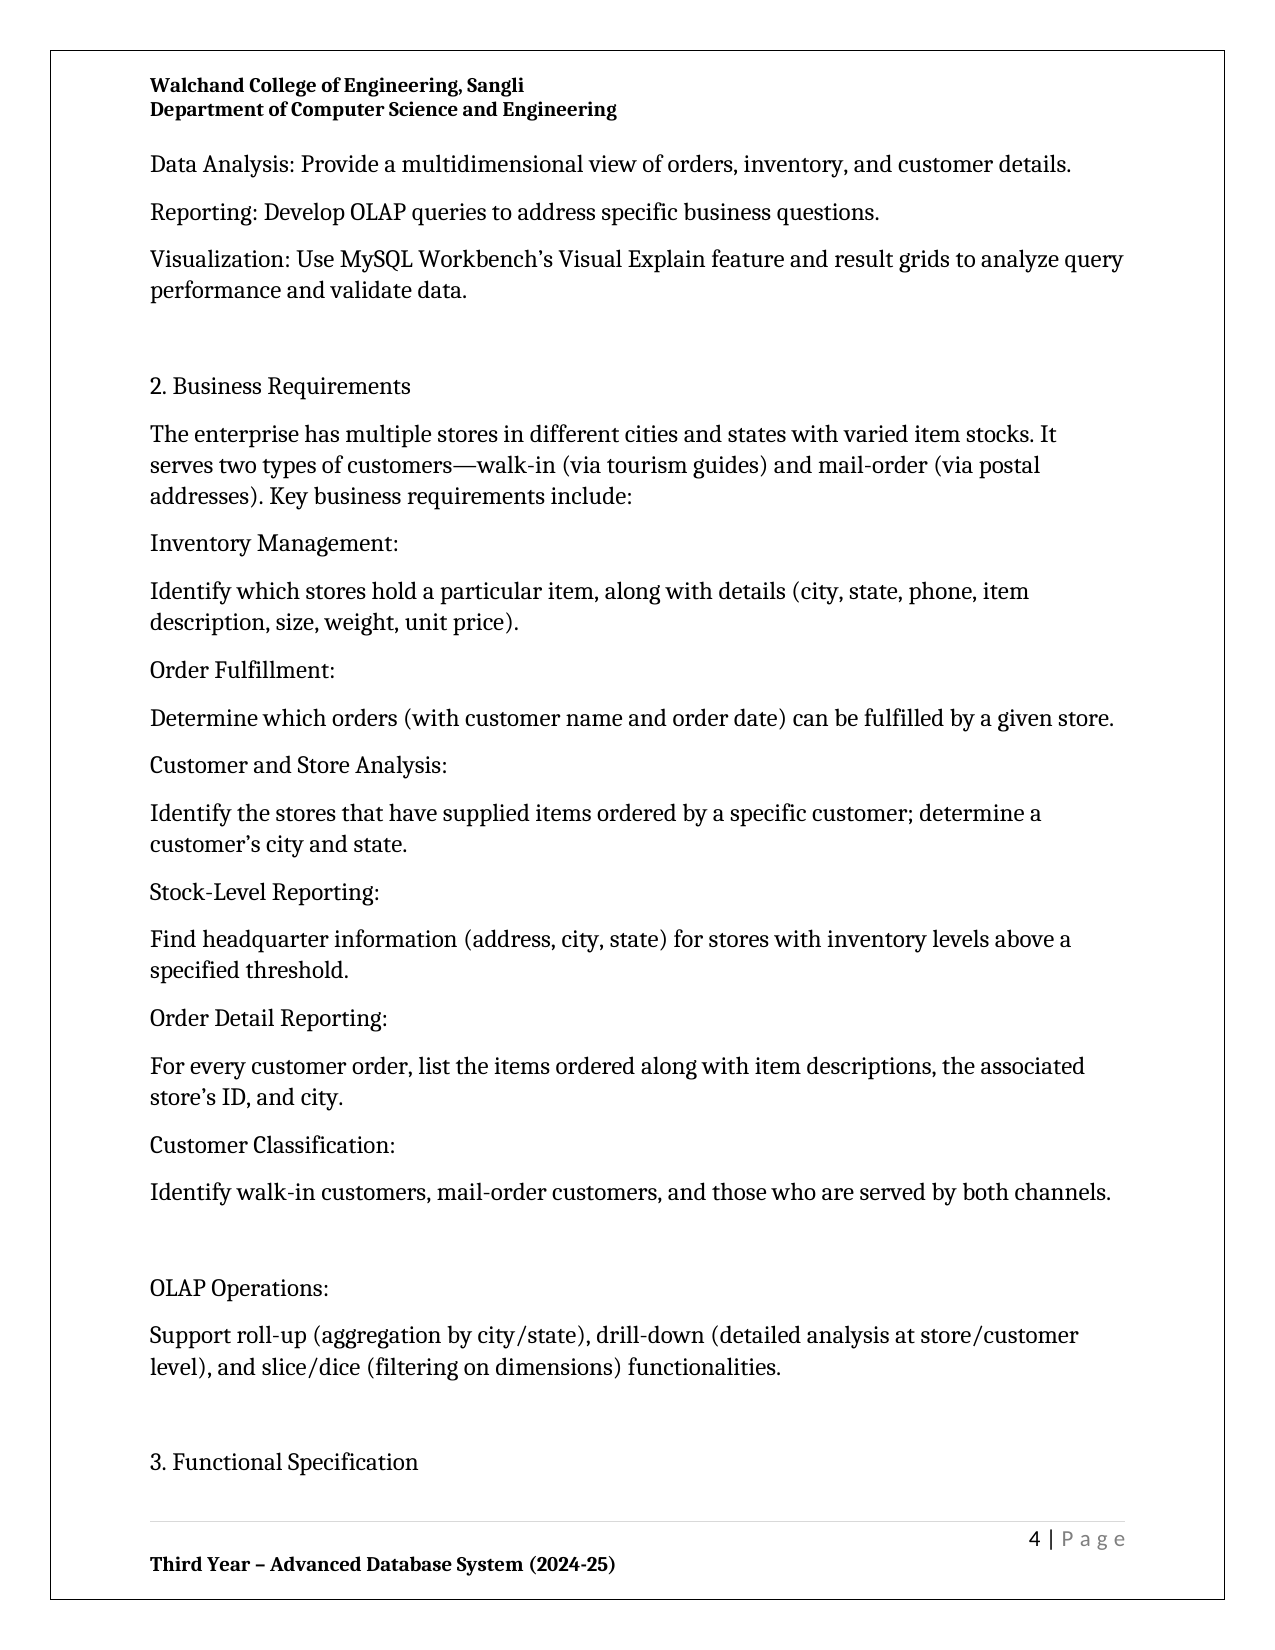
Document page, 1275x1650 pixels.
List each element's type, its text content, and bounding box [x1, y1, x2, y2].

text Order Fulfillment: [150, 656, 1125, 684]
text Determine which orders (with customer name and order date) can be fulfilled by a given store. [150, 703, 1125, 732]
text Identify walk-in customers, mail-order customers, and those who are served by both channels. [150, 1178, 1125, 1207]
text Visualization: Use MySQL Workbench’s Visual Explain feature and result grids to analyze query performance and validate data. [150, 245, 1125, 305]
text 3. Functional Specification [150, 1448, 1125, 1477]
text Customer and Store Analysis: [150, 751, 1125, 780]
text Customer Classification: [150, 1131, 1125, 1159]
text Identify the stores that have supplied items ordered by a specific customer; determine a customer’s city and state. [150, 799, 1125, 859]
text Stock-Level Reporting: [150, 878, 1125, 906]
text Reporting: Develop OLAP queries to address specific business questions. [150, 198, 1125, 226]
text Find headquarter information (address, city, state) for stores with inventory levels above a specified threshold. [150, 925, 1125, 985]
text Data Analysis: Provide a multidimensional view of orders, inventory, and customer details. [150, 150, 1125, 179]
text 2. Business Requirements [150, 372, 1125, 401]
text Support roll-up (aggregation by city/state), drill-down (detailed analysis at store/customer level), and slice/dice (filtering on dimensions) functionalities. [150, 1321, 1125, 1381]
text The enterprise has multiple stores in different cities and states with varied item stocks. It serves two types of customers—walk-in (via tourism guides) and mail-order (via postal addresses). Key business requirements include: [150, 419, 1125, 510]
text Inventory Management: [150, 529, 1125, 558]
text Identify which stores hold a particular item, along with details (city, state, phone, item description, size, weight, unit price). [150, 577, 1125, 637]
text For every customer order, list the items ordered along with item descriptions, the associated store’s ID, and city. [150, 1052, 1125, 1112]
text OLAP Operations: [150, 1274, 1125, 1302]
text Order Detail Reporting: [150, 1004, 1125, 1033]
